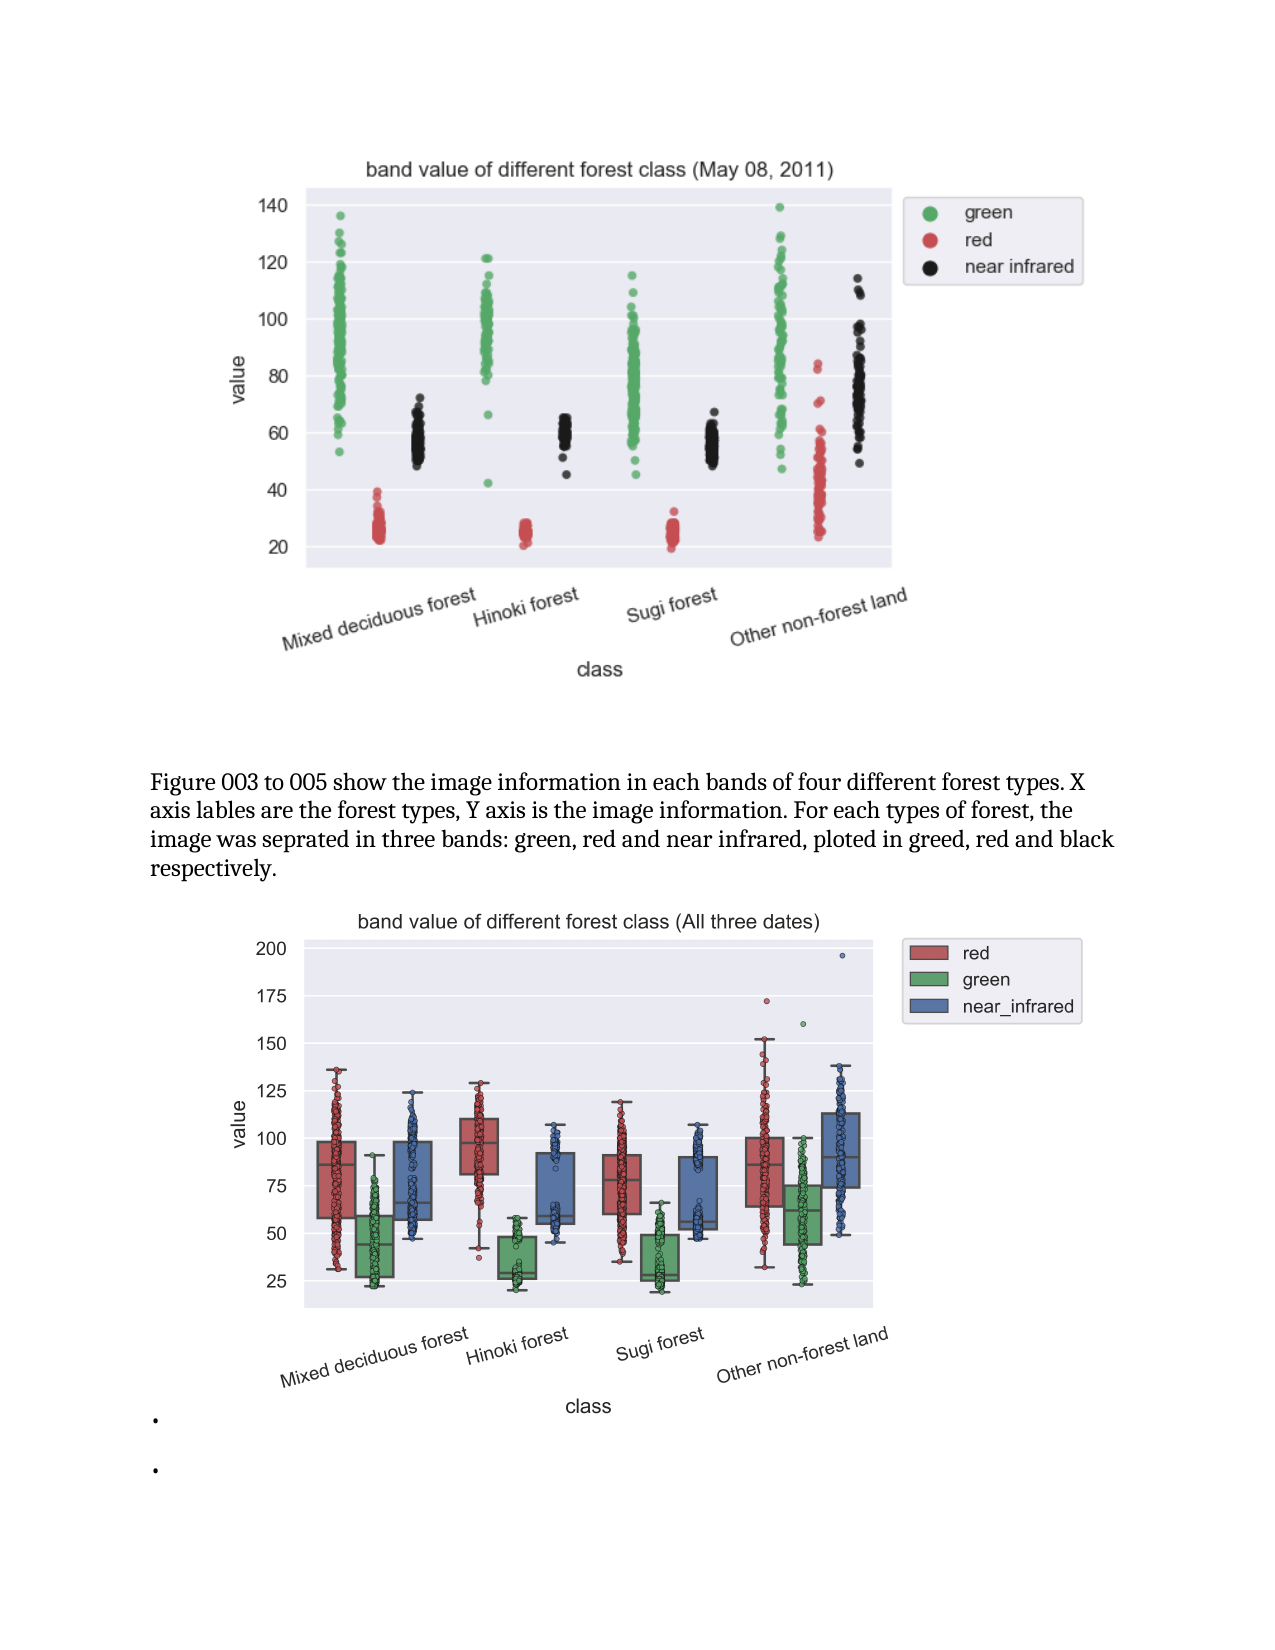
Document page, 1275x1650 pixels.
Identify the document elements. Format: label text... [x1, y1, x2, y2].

picture [218, 150, 1094, 693]
picture [218, 901, 1094, 1429]
text Figure 003 to 005 show the image information in each bands of four different forest types. X axis lables are the forest types, Y axis is the image information. For each types of forest, the image was seprated in three bands: green, red and near infrared, ploted in greed, red and black respectively. [150, 767, 1125, 882]
